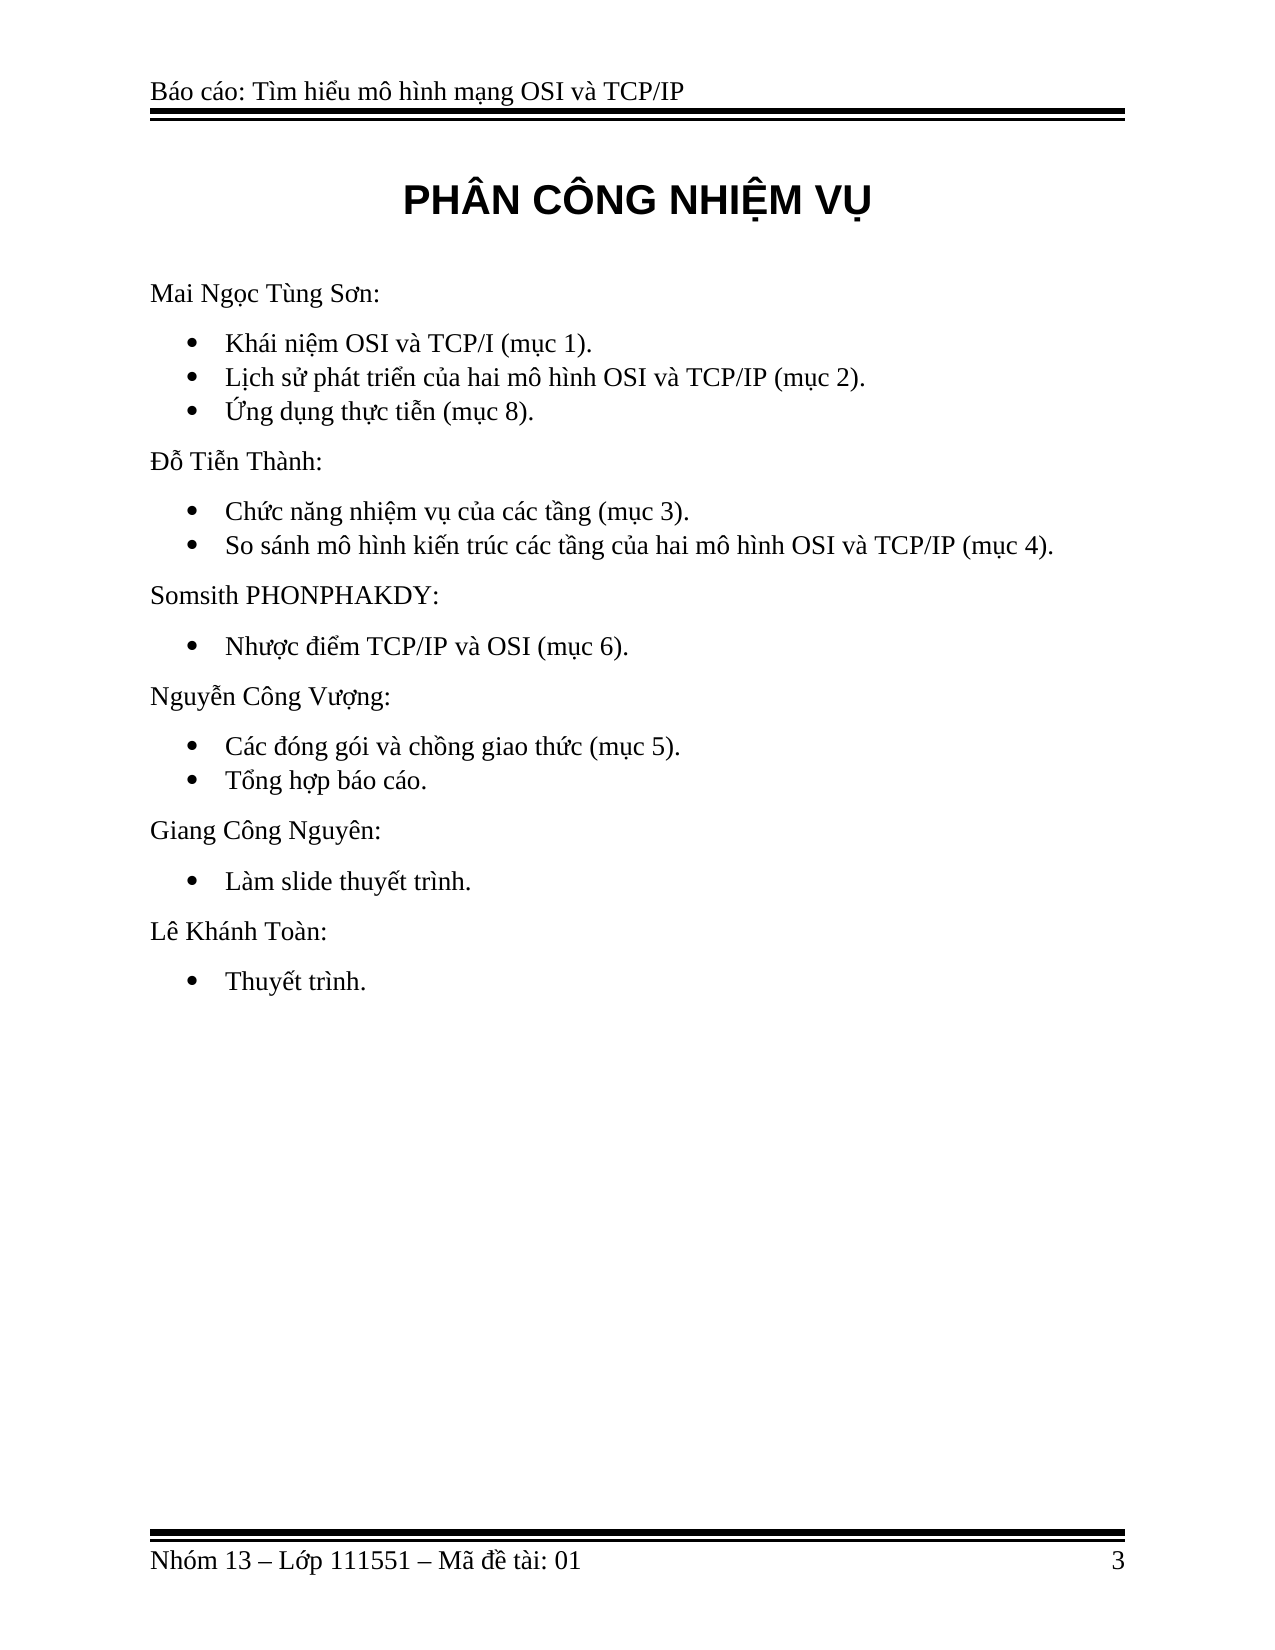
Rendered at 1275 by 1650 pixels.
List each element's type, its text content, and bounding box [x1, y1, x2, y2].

list Thuyết trình. [187, 965, 1125, 996]
list Khái niệm OSI và TCP/I (mục 1). [187, 327, 1125, 358]
list So sánh mô hình kiến trúc các tầng của hai mô hình OSI và TCP/IP (mục 4). [187, 529, 1125, 560]
list Nhược điểm TCP/IP và OSI (mục 6). [187, 629, 1125, 661]
text Mai Ngọc Tùng Sơn: [150, 277, 1125, 308]
text Đỗ Tiễn Thành: [150, 445, 1125, 476]
subtitle PHÂN CÔNG NHIỆM VỤ [150, 175, 1125, 223]
text Lê Khánh Toàn: [150, 915, 1125, 946]
list Chức năng nhiệm vụ của các tầng (mục 3). [187, 495, 1125, 526]
list Lịch sử phát triển của hai mô hình OSI và TCP/IP (mục 2). [187, 361, 1125, 392]
list Làm slide thuyết trình. [187, 864, 1125, 896]
list Tổng hợp báo cáo. [187, 764, 1125, 795]
list Các đóng gói và chồng giao thức (mục 5). [187, 730, 1125, 761]
text Nguyễn Công Vượng: [150, 680, 1125, 711]
text Somsith PHONPHAKDY: [150, 579, 1125, 611]
text Giang Công Nguyên: [150, 814, 1125, 846]
list Ứng dụng thực tiễn (mục 8). [187, 394, 1125, 426]
